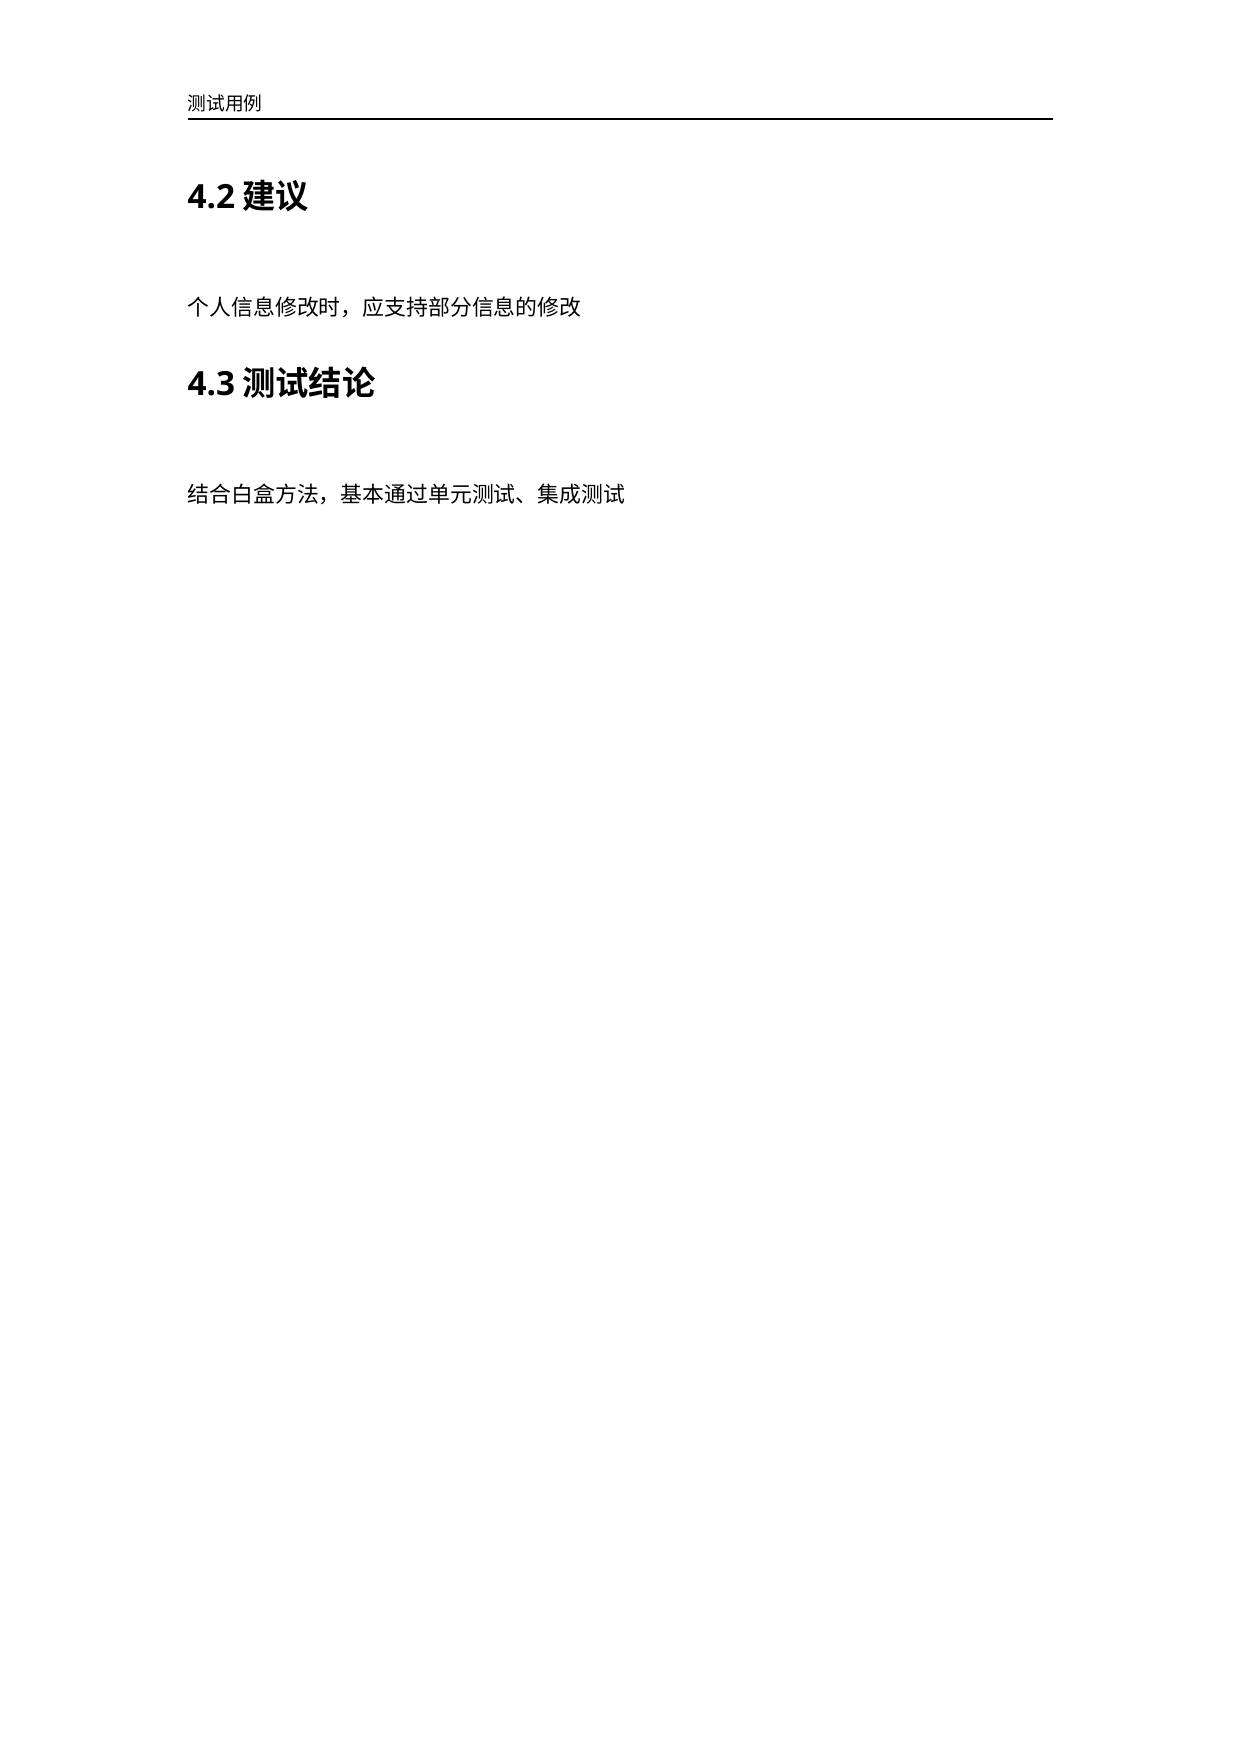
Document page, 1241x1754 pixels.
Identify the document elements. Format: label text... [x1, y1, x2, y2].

subtitle 4.2建议 [187, 162, 1053, 227]
subtitle 4.3测试结论 [187, 349, 1053, 414]
text 结合白盒方法，基本通过单元测试、集成测试 [187, 476, 1053, 509]
text 个人信息修改时，应支持部分信息的修改 [187, 289, 1053, 322]
